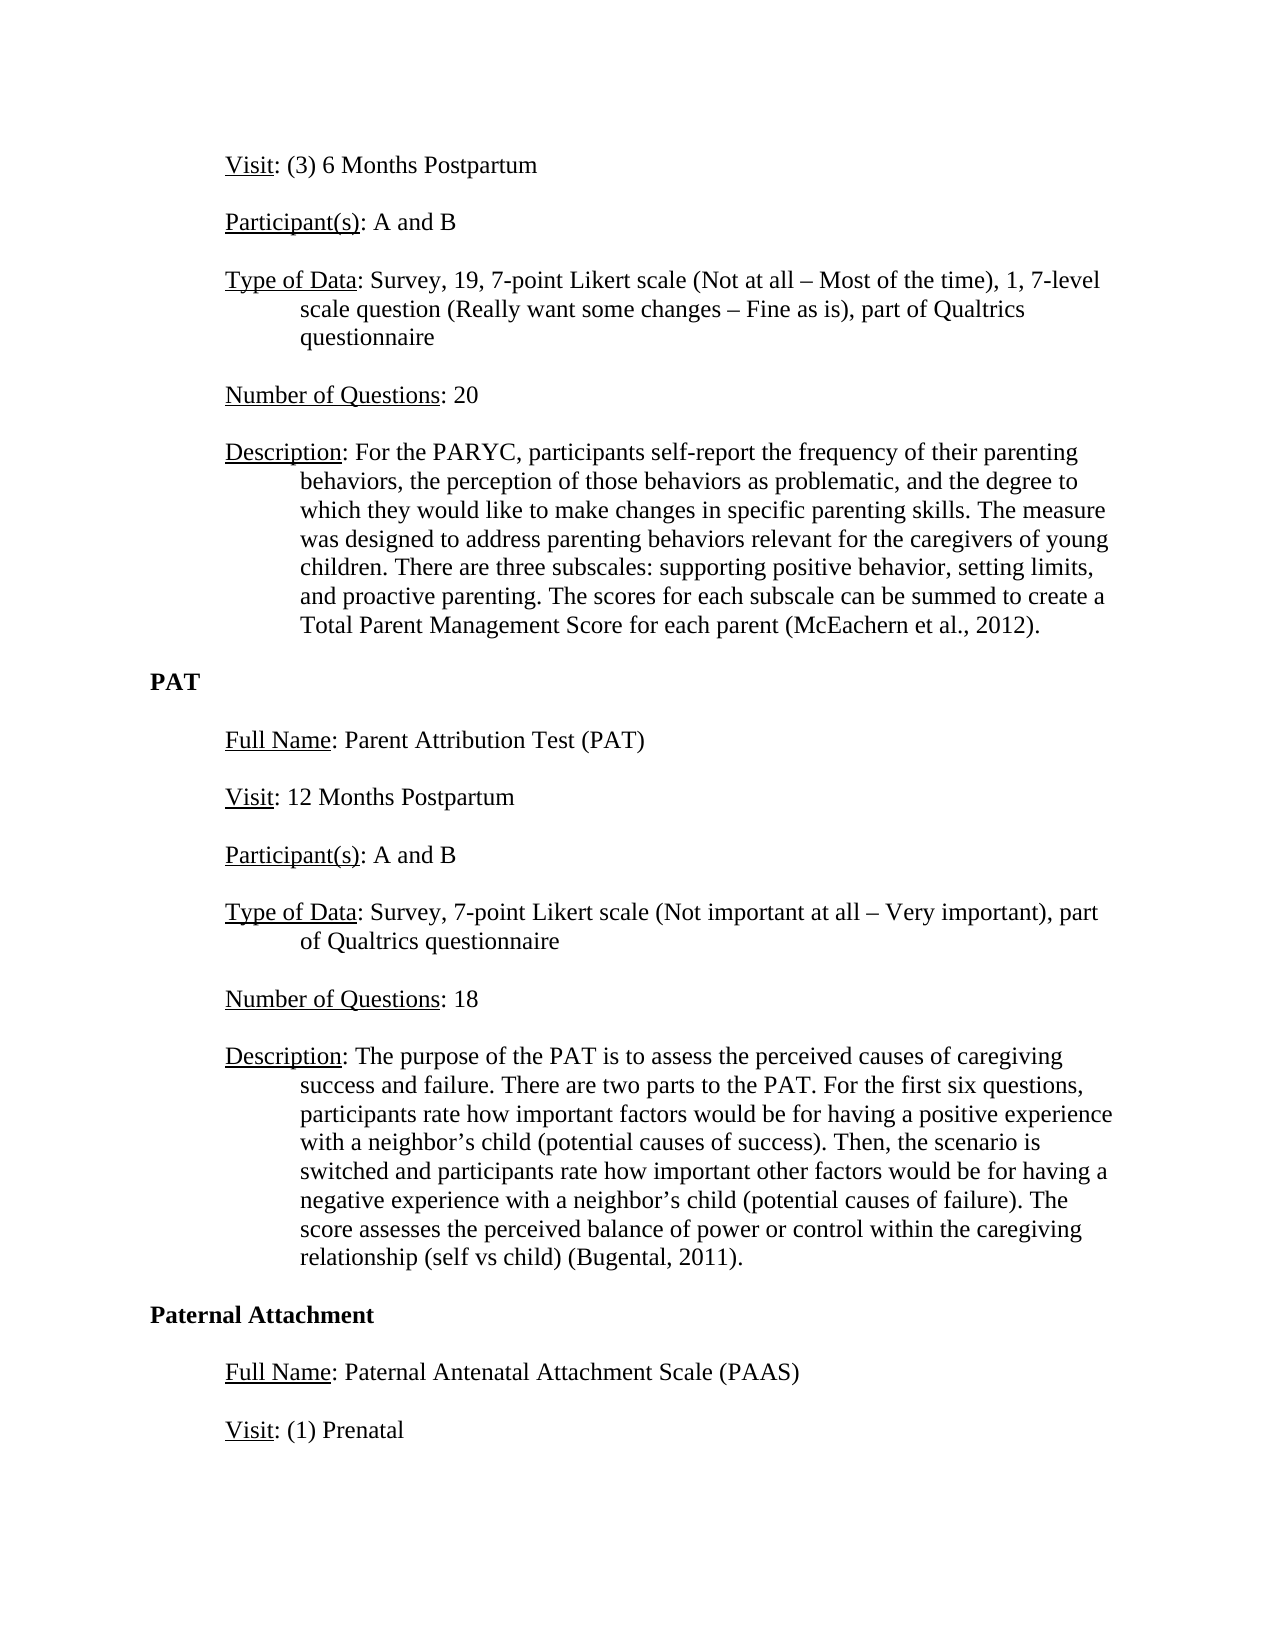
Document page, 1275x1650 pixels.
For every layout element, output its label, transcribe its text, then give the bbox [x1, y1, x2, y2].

text Description: For the PARYC, participants self-report the frequency of their parenting behaviors, the perception of those behaviors as problematic, and the degree to which they would like to make changes in specific parenting skills. The measure was designed to address parenting behaviors relevant for the caregivers of young children. There are three subscales: supporting positive behavior, setting limits, and proactive parenting. The scores for each subscale can be summed to create a Total Parent Management Score for each parent (McEachern et al., 2012). [225, 437, 1125, 639]
text Number of Questions: 18 [225, 984, 1125, 1012]
text Type of Data: Survey, 7-point Likert scale (Not important at all – Very important), part of Qualtrics questionnaire [225, 897, 1125, 955]
text Description: The purpose of the PAT is to assess the perceived causes of caregiving success and failure. There are two parts to the PAT. For the first six questions, participants rate how important factors would be for having a positive experience with a neighbor’s child (potential causes of success). Then, the scenario is switched and participants rate how important other factors would be for having a negative experience with a neighbor’s child (potential causes of failure). The score assesses the perceived balance of power or control within the caregiving relationship (self vs child) (Bugental, 2011). [225, 1041, 1125, 1271]
text PAT [150, 667, 1125, 696]
text Participant(s): A and B [225, 840, 1125, 869]
text Participant(s): A and B [225, 207, 1125, 236]
text Number of Questions: 20 [225, 380, 1125, 409]
text Full Name: Parent Attribution Test (PAT) [225, 725, 1125, 754]
text Visit: (1) Prenatal [225, 1415, 1125, 1444]
text Type of Data: Survey, 19, 7-point Likert scale (Not at all – Most of the time), 1, 7-level scale question (Really want some changes – Fine as is), part of Qualtrics questionnaire [225, 265, 1125, 351]
text Paternal Attachment [150, 1300, 1125, 1329]
text Visit: 12 Months Postpartum [225, 782, 1125, 811]
text Visit: (3) 6 Months Postpartum [225, 150, 1125, 179]
text Full Name: Paternal Antenatal Attachment Scale (PAAS) [225, 1357, 1125, 1386]
